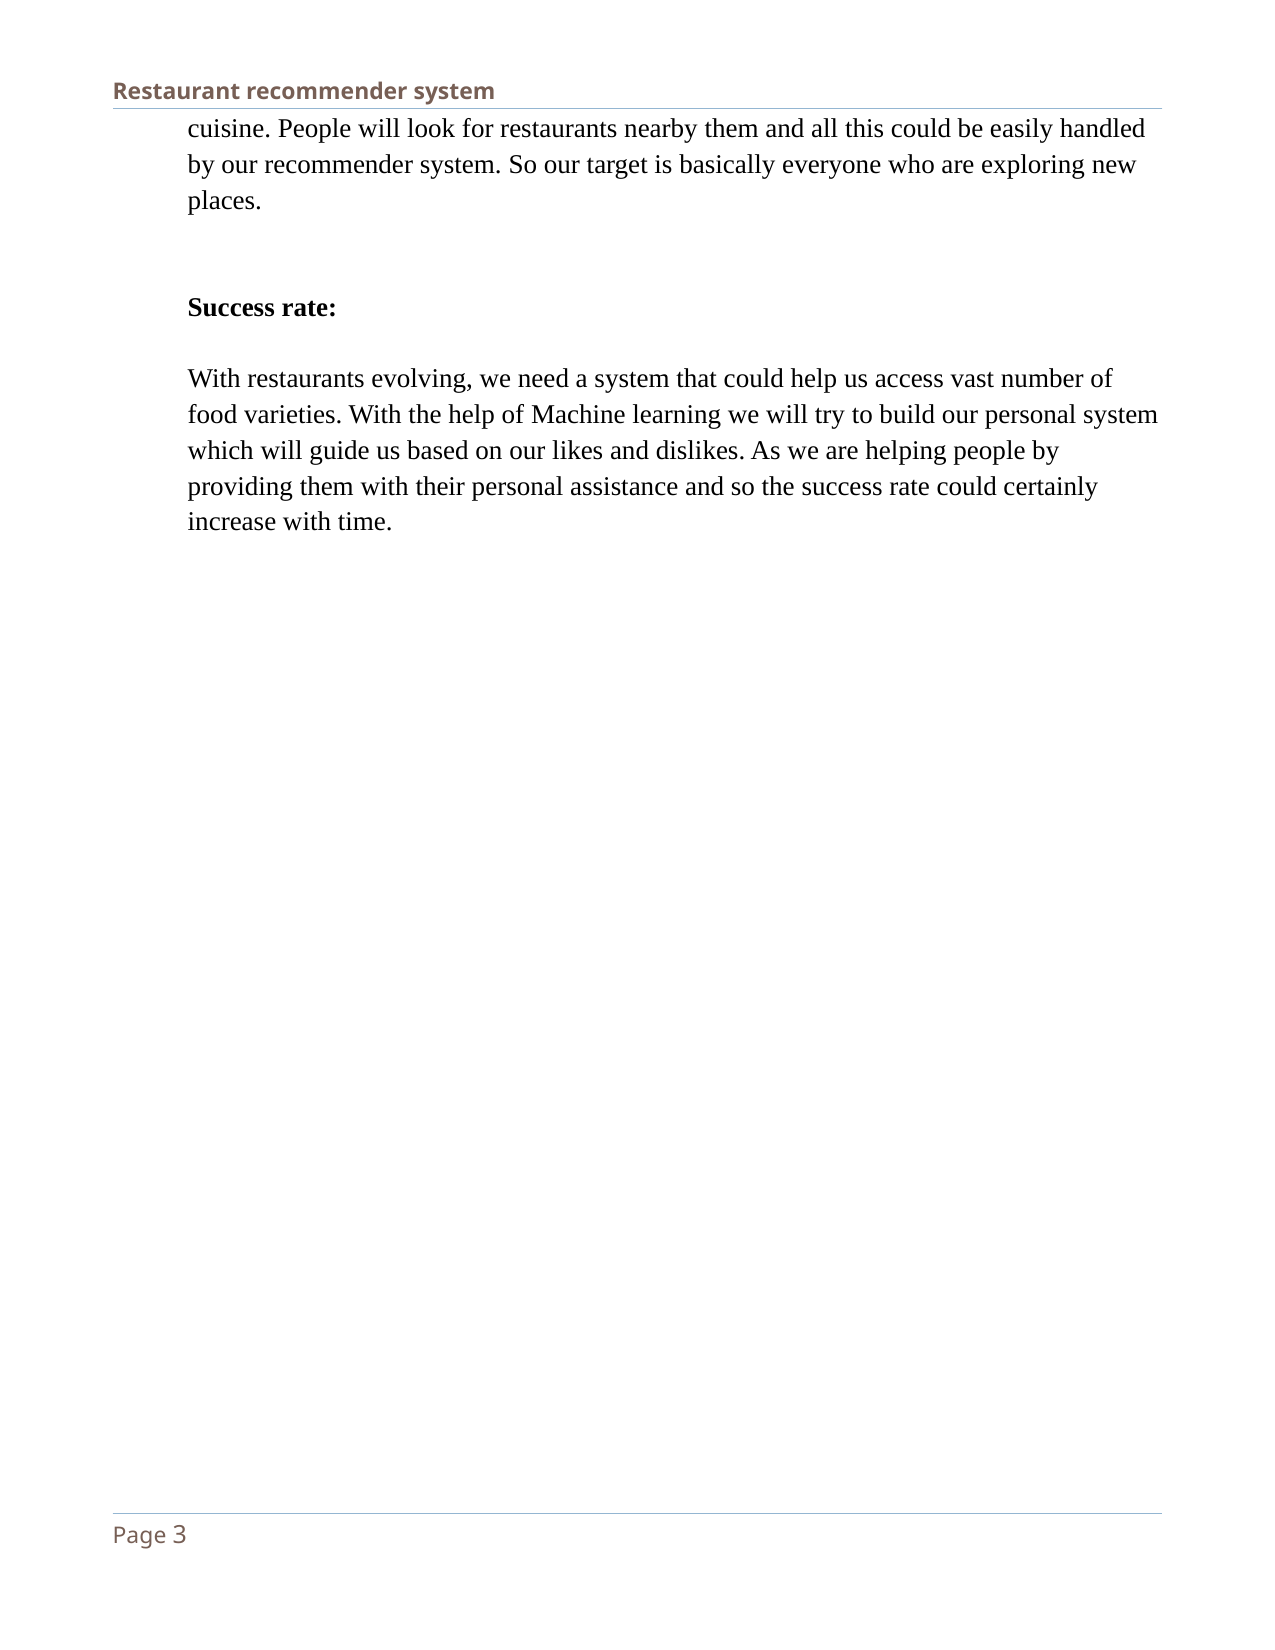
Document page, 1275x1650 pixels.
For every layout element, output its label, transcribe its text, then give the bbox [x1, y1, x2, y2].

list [187, 112, 1162, 215]
list Success rate: [187, 291, 1162, 322]
list With restaurants evolving, we need a system that could help us access vast number of food varieties. With the help of Machine learning we will try to build our personal system which will guide us based on our likes and dislikes. As we are helping people by providing them with their personal assistance and so the success rate could certainly increase with time. [187, 363, 1162, 537]
